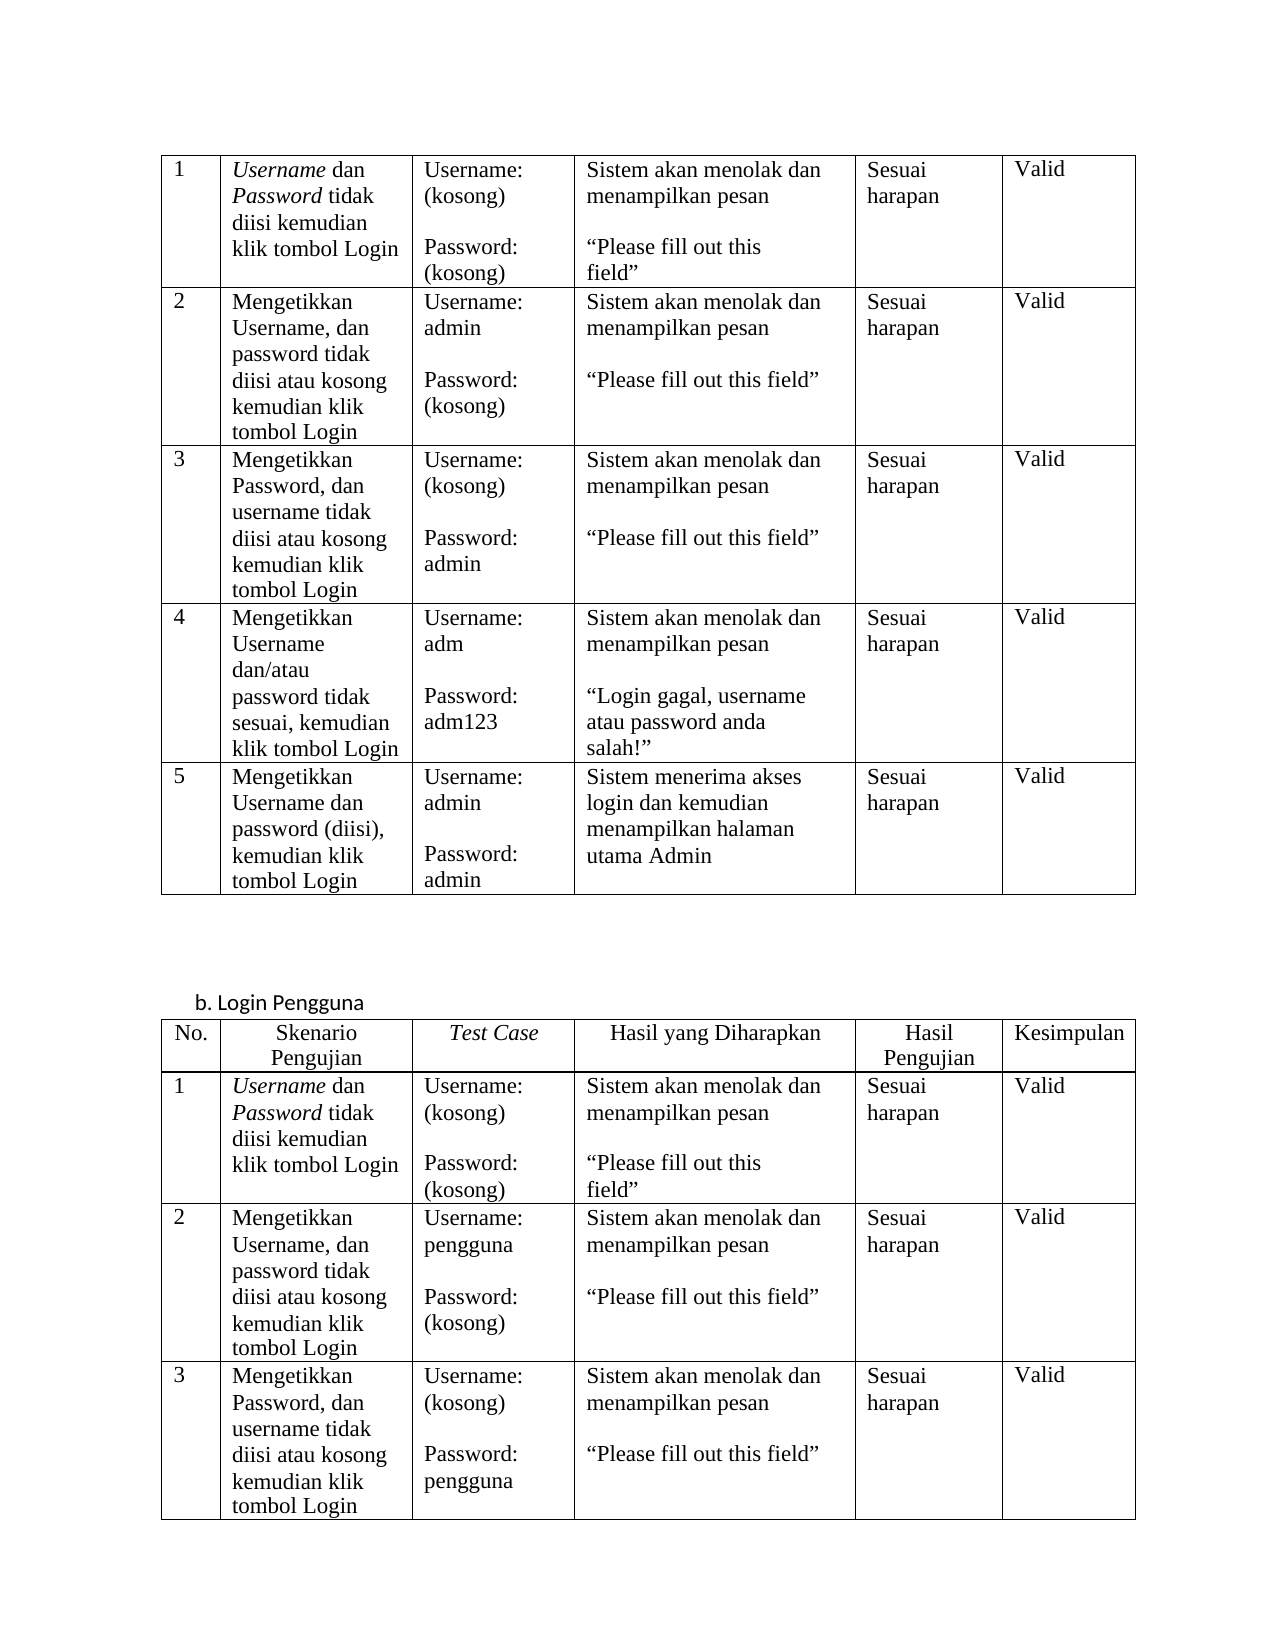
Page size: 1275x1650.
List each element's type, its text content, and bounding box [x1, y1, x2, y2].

table_cell Username: (kosong) Password: (kosong) [413, 156, 574, 287]
table_cell Username dan Password tidak diisi kemudian klik tombol Login [221, 156, 412, 287]
table_cell Valid [1003, 763, 1135, 893]
table_cell Sistem menerima akses login dan kemudian menampilkan halaman utama Admin [575, 763, 855, 893]
table_cell Valid [1003, 156, 1135, 287]
table_cell Sistem akan menolak dan menampilkan pesan “Please fill out this field” [575, 446, 855, 603]
table_cell 4 [162, 604, 220, 762]
table_cell Mengetikkan Username, dan password tidak diisi atau kosong kemudian klik tombol Login [221, 288, 412, 445]
table_cell Valid [1003, 604, 1135, 762]
table_cell Sistem akan menolak dan menampilkan pesan “Please fill out this field” [575, 156, 855, 287]
table_header Hasil Pengujian [856, 1020, 1002, 1071]
table_cell Sesuai harapan [856, 288, 1002, 445]
table_cell Mengetikkan Username dan password (diisi), kemudian klik tombol Login [221, 763, 412, 893]
table_cell Sesuai harapan [856, 1204, 1002, 1361]
table_header Kesimpulan [1003, 1020, 1135, 1071]
table_cell Username: pengguna Password: (kosong) [413, 1204, 574, 1361]
table_cell Mengetikkan Password, dan username tidak diisi atau kosong kemudian klik tombol Login [221, 446, 412, 603]
table_cell 2 [162, 288, 220, 445]
table_cell 5 [162, 763, 220, 893]
table_cell Username: (kosong) Password: admin [413, 446, 574, 603]
table_cell Mengetikkan Password, dan username tidak diisi atau kosong kemudian klik tombol Login [221, 1362, 412, 1519]
table_cell Sesuai harapan [856, 763, 1002, 893]
table_cell Sistem akan menolak dan menampilkan pesan “Please fill out this field” [575, 1073, 855, 1203]
table_cell Sesuai harapan [856, 1073, 1002, 1203]
table_cell Sistem akan menolak dan menampilkan pesan “Login gagal, username atau password anda salah!” [575, 604, 855, 762]
table_cell Valid [1003, 1073, 1135, 1203]
table_header Test Case [413, 1020, 574, 1071]
table_cell Sesuai harapan [856, 1362, 1002, 1519]
table_cell Username dan Password tidak diisi kemudian klik tombol Login [221, 1073, 412, 1203]
table_cell Username: (kosong) Password: pengguna [413, 1362, 574, 1519]
table_cell Sesuai harapan [856, 446, 1002, 603]
table_header No. [162, 1020, 220, 1071]
table_cell Valid [1003, 1204, 1135, 1361]
table_header Hasil yang Diharapkan [575, 1020, 855, 1071]
table_cell Mengetikkan Username dan/atau password tidak sesuai, kemudian klik tombol Login [221, 604, 412, 762]
table_cell Sesuai harapan [856, 604, 1002, 762]
table_cell Mengetikkan Username, dan password tidak diisi atau kosong kemudian klik tombol Login [221, 1204, 412, 1361]
table_cell Username: admin Password: (kosong) [413, 288, 574, 445]
table_cell Sistem akan menolak dan menampilkan pesan “Please fill out this field” [575, 288, 855, 445]
table_cell Sistem akan menolak dan menampilkan pesan “Please fill out this field” [575, 1362, 855, 1519]
table_cell Valid [1003, 288, 1135, 445]
list b. Login Pengguna [194, 988, 1099, 1016]
table_cell Username: admin Password: admin [413, 763, 574, 893]
table_cell Sesuai harapan [856, 156, 1002, 287]
table_cell 3 [162, 446, 220, 603]
table_cell 1 [162, 1073, 220, 1203]
table_cell 3 [162, 1362, 220, 1519]
table_cell 2 [162, 1204, 220, 1361]
table_cell 1 [162, 156, 220, 287]
table_cell Username: (kosong) Password: (kosong) [413, 1073, 574, 1203]
table_cell Username: adm Password: adm123 [413, 604, 574, 762]
table_cell Valid [1003, 1362, 1135, 1519]
table_cell Sistem akan menolak dan menampilkan pesan “Please fill out this field” [575, 1204, 855, 1361]
table_header Skenario Pengujian [221, 1020, 412, 1071]
table_cell Valid [1003, 446, 1135, 603]
